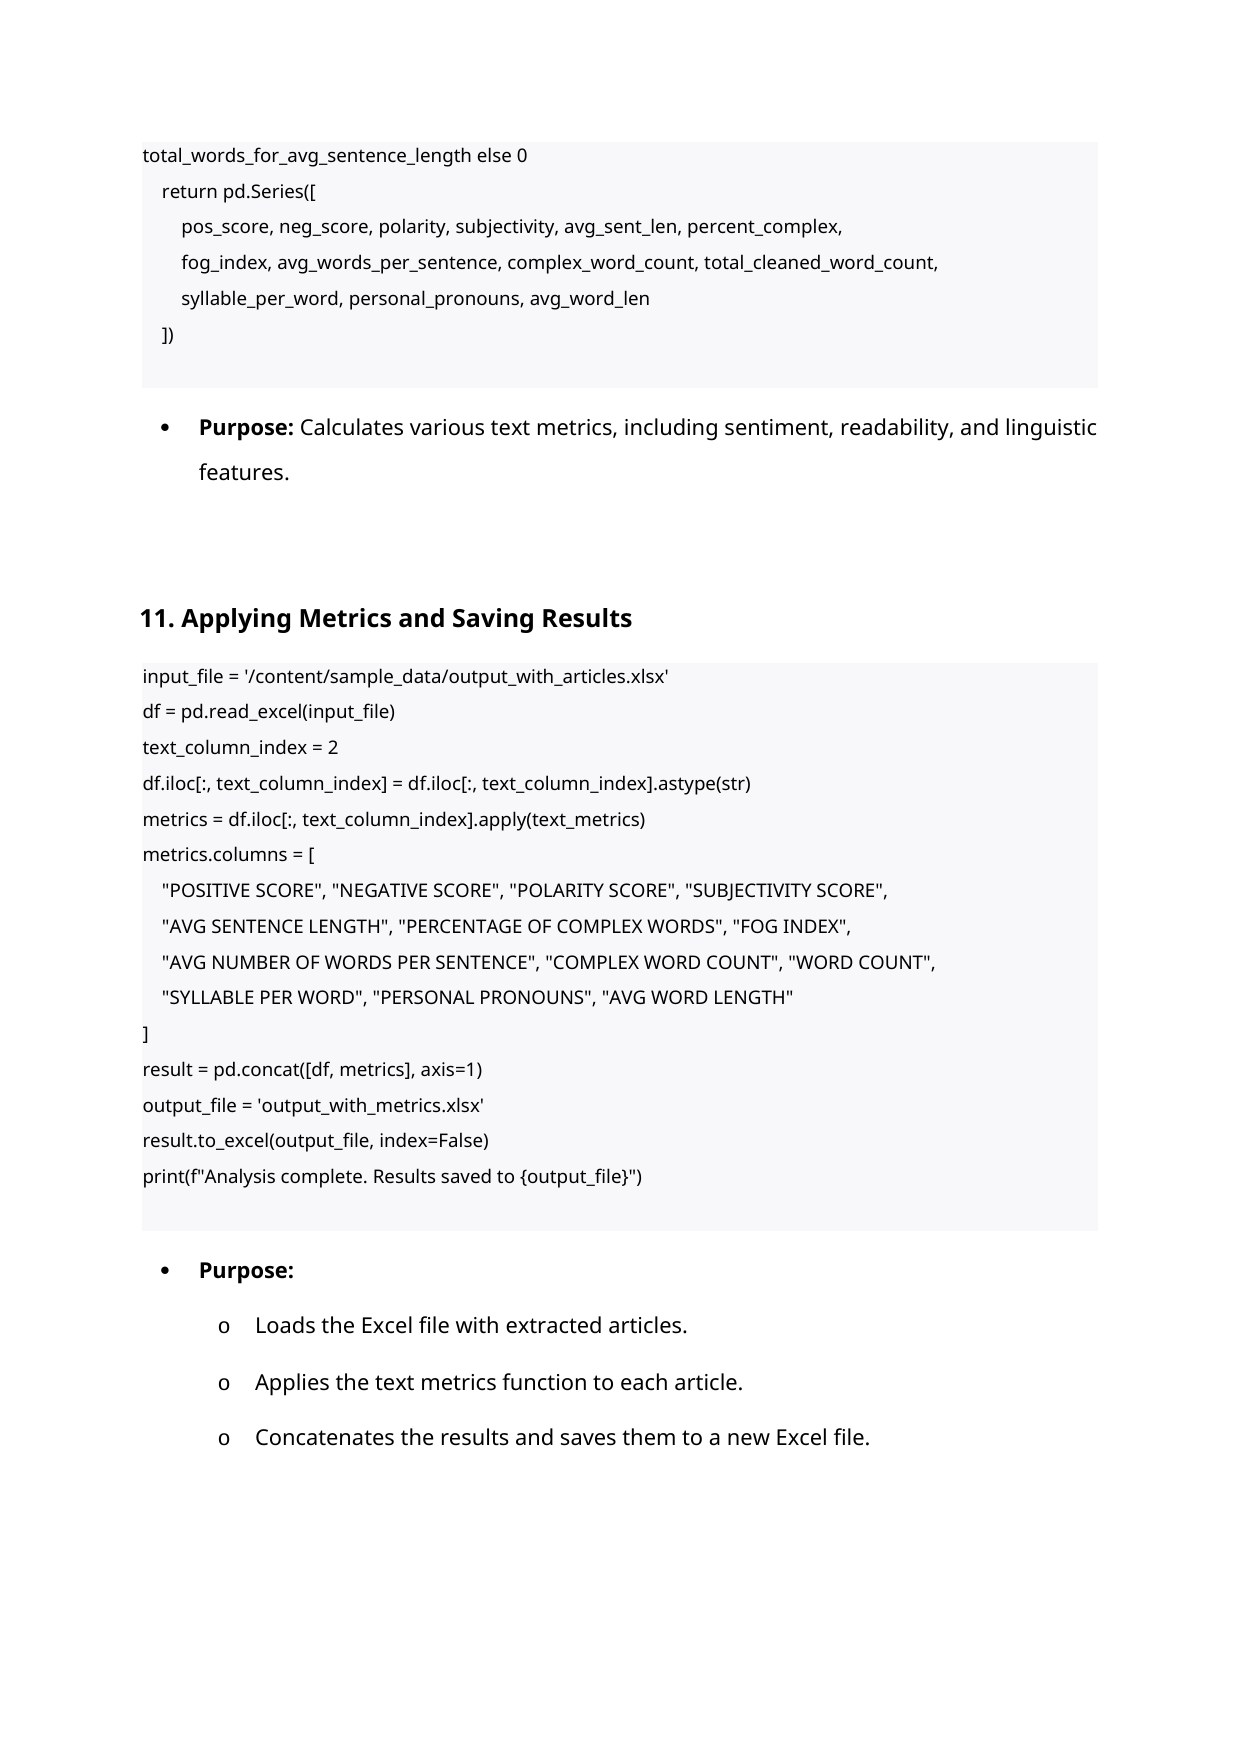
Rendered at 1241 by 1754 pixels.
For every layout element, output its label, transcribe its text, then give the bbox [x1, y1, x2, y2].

list Purpose: Calculates various text metrics, including sentiment, readability, and linguistic features. [161, 412, 1098, 487]
text 11. Applying Metrics and Saving Results [139, 601, 1098, 635]
text input_file = '/content/sample_data/output_with_articles.xlsx' df = pd.read_excel(input_file) text_column_index = 2 df.iloc[:, text_column_index] = df.iloc[:, text_column_index].astype(str) metrics = df.iloc[:, text_column_index].apply(text_metrics) metrics.columns = [ "POSITIVE SCORE", "NEGATIVE SCORE", "POLARITY SCORE", "SUBJECTIVITY SCORE", "AVG SENTENCE LENGTH", "PERCENTAGE OF COMPLEX WORDS", "FOG INDEX", "AVG NUMBER OF WORDS PER SENTENCE", "COMPLEX WORD COUNT", "WORD COUNT", "SYLLABLE PER WORD", "PERSONAL PRONOUNS", "AVG WORD LENGTH" ] result = pd.concat([df, metrics], axis=1) output_file = 'output_with_metrics.xlsx' result.to_excel(output_file, index=False) print(f"Analysis complete. Results saved to {output_file}") [142, 663, 1098, 1231]
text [142, 142, 1098, 388]
list Applies the text metrics function to each article. [217, 1366, 1098, 1396]
list Purpose: [161, 1255, 1098, 1285]
list Concatenates the results and saves them to a new Excel file. [217, 1422, 1098, 1452]
list Loads the Excel file with extracted articles. [217, 1311, 1098, 1341]
